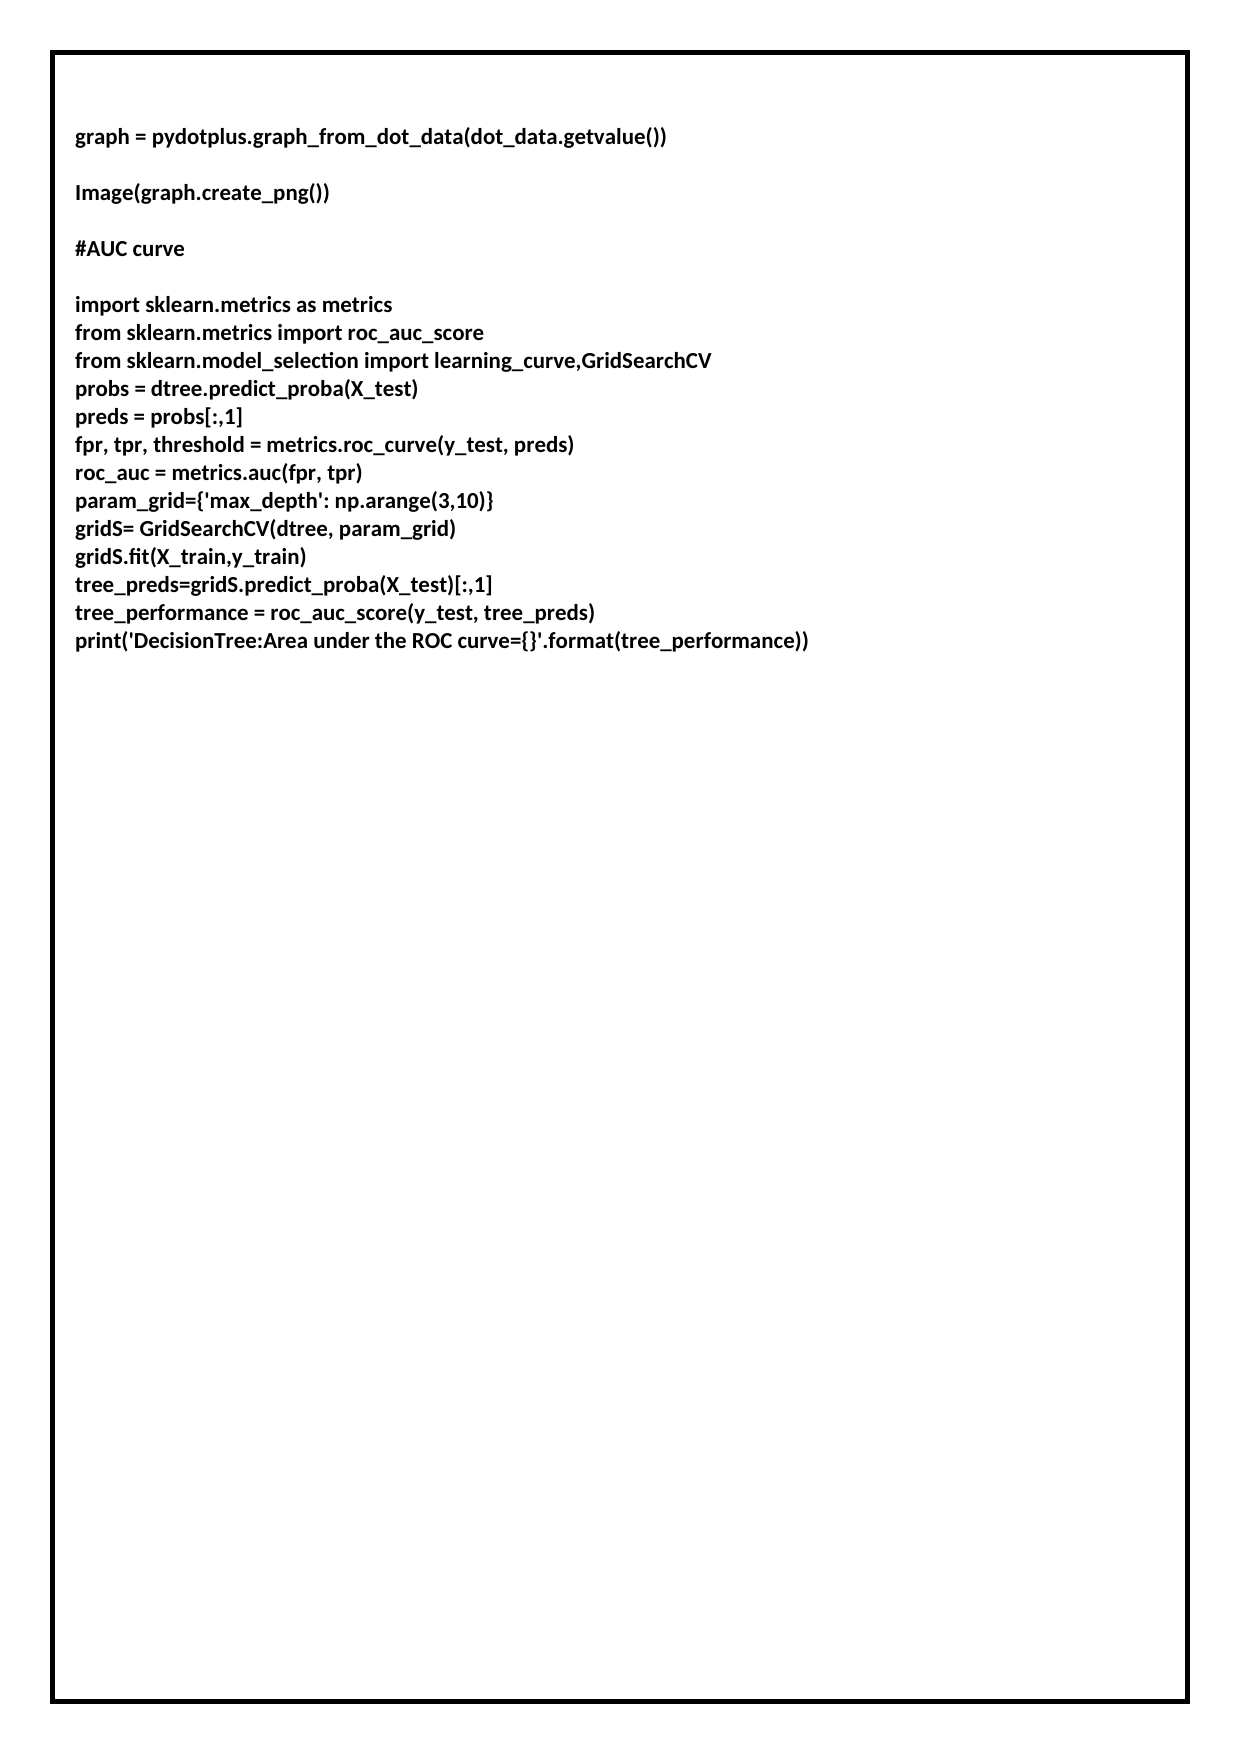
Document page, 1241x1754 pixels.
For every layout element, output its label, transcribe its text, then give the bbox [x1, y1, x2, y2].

text #AUC curve [75, 234, 1165, 262]
text graph = pydotplus.graph_from_dot_data(dot_data.getvalue()) [75, 122, 1165, 150]
text tree_performance = roc_auc_score(y_test, tree_preds) [75, 598, 1165, 626]
text tree_preds=gridS.predict_proba(X_test)[:,1] [75, 570, 1165, 598]
text roc_auc = metrics.auc(fpr, tpr) [75, 458, 1165, 486]
text Image(graph.create_png()) [75, 178, 1165, 206]
text fpr, tpr, threshold = metrics.roc_curve(y_test, preds) [75, 430, 1165, 458]
text gridS.fit(X_train,y_train) [75, 542, 1165, 570]
text from sklearn.metrics import roc_auc_score [75, 318, 1165, 346]
text preds = probs[:,1] [75, 402, 1165, 430]
text param_grid={'max_depth': np.arange(3,10)} [75, 486, 1165, 514]
text probs = dtree.predict_proba(X_test) [75, 374, 1165, 402]
text print('DecisionTree:Area under the ROC curve={}'.format(tree_performance)) [75, 626, 1165, 654]
text from sklearn.model_selection import learning_curve,GridSearchCV [75, 346, 1165, 374]
text import sklearn.metrics as metrics [75, 290, 1165, 318]
text gridS= GridSearchCV(dtree, param_grid) [75, 514, 1165, 542]
